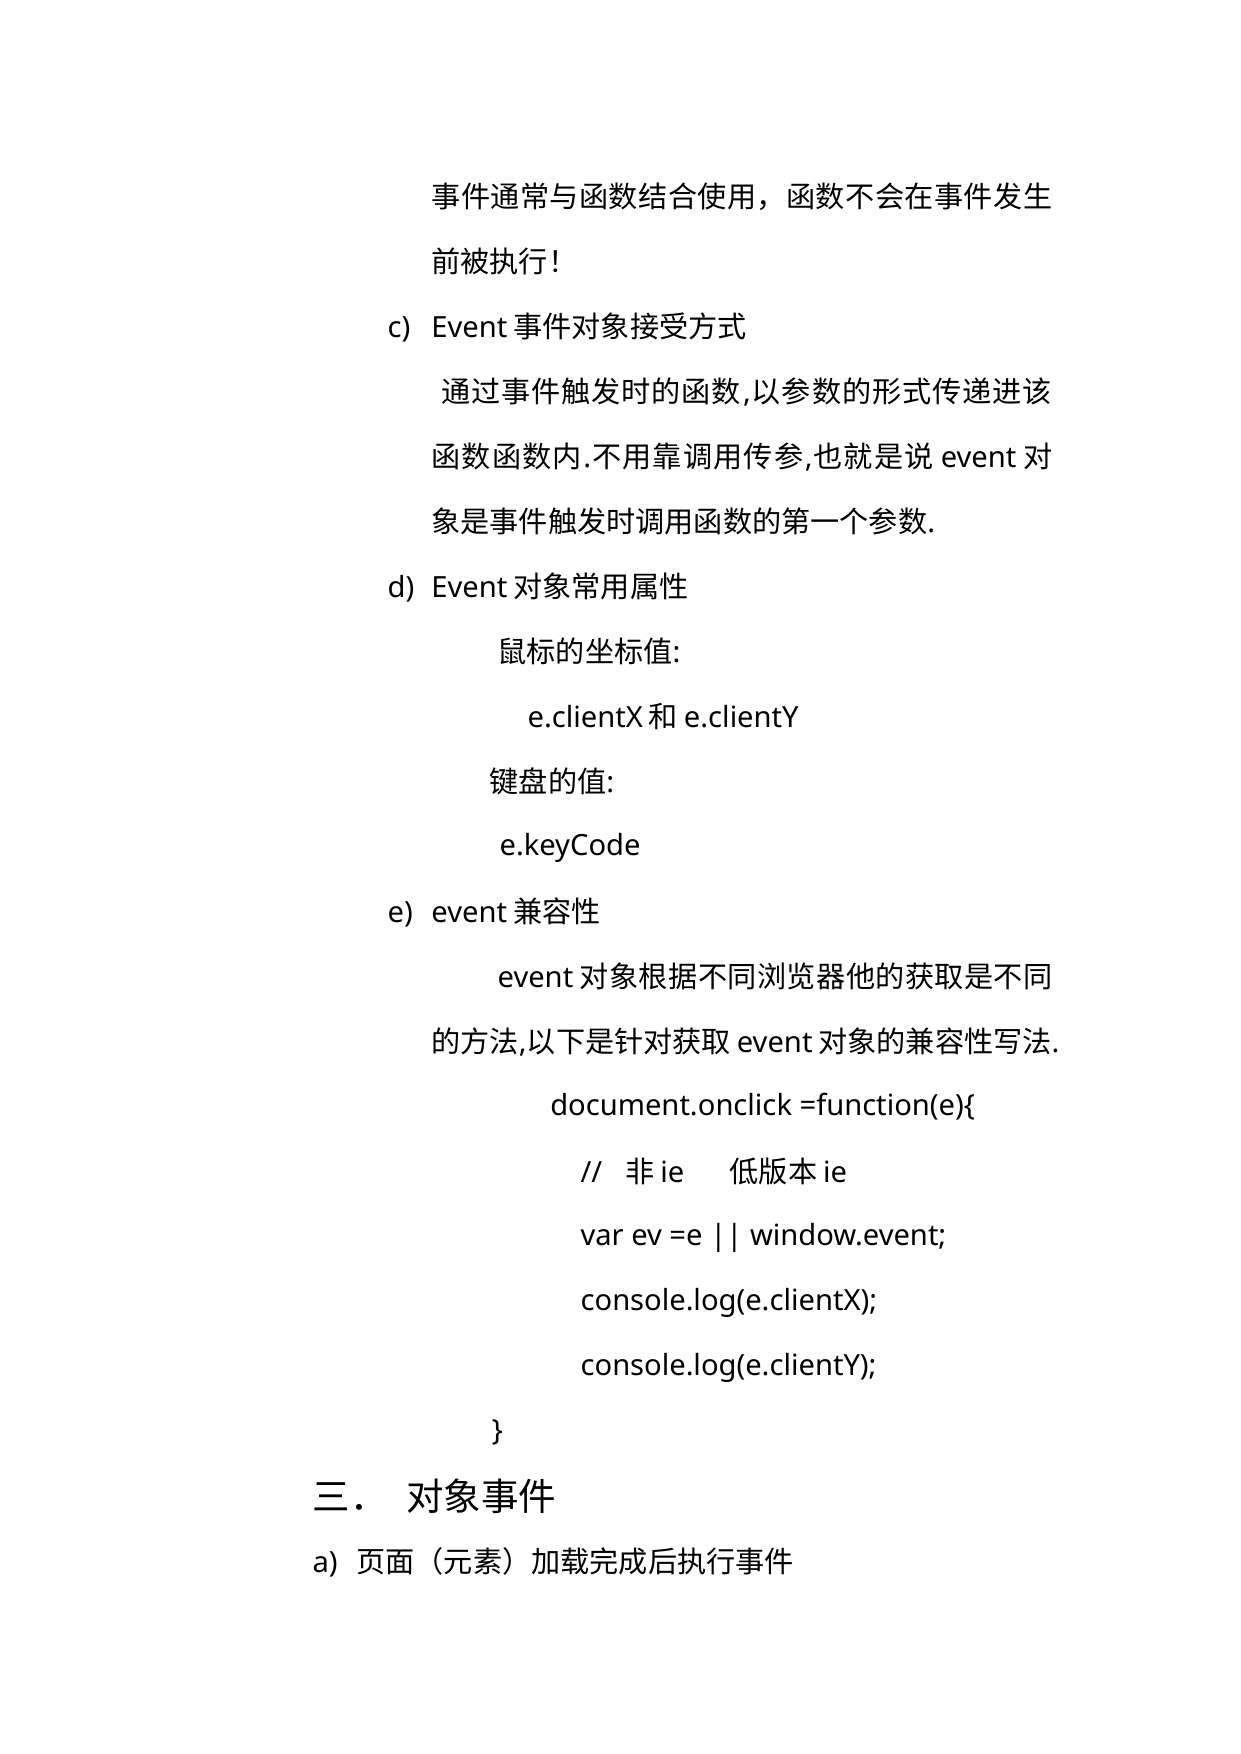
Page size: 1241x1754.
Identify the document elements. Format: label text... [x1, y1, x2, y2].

list 对象事件 [312, 1462, 1053, 1527]
list 键盘的值: [431, 747, 1053, 812]
list // 非ie 低版本ie [431, 1137, 1053, 1202]
list 通过事件触发时的函数,以参数的形式传递进该函数函数内.不用靠调用传参,也就是说event对象是事件触发时调用函数的第一个参数. [431, 357, 1053, 552]
list Event事件对象接受方式 [387, 292, 1053, 357]
list console.log(e.clientY); [431, 1332, 1053, 1397]
list document.onclick =function(e){ [431, 1072, 1053, 1137]
list 事件通常与函数结合使用，函数不会在事件发生前被执行！ [431, 162, 1053, 292]
list var ev =e || window.event; [431, 1202, 1053, 1267]
list 页面（元素）加载完成后执行事件 [312, 1527, 1053, 1592]
list 鼠标的坐标值: [431, 617, 1053, 682]
list } [431, 1397, 1053, 1462]
list Event对象常用属性 [387, 552, 1053, 617]
list event对象根据不同浏览器他的获取是不同的方法,以下是针对获取event对象的兼容性写法. [431, 942, 1053, 1072]
list console.log(e.clientX); [431, 1267, 1053, 1332]
list event兼容性 [387, 877, 1053, 942]
list e.clientX和e.clientY [431, 682, 1053, 747]
list e.keyCode [431, 812, 1053, 877]
